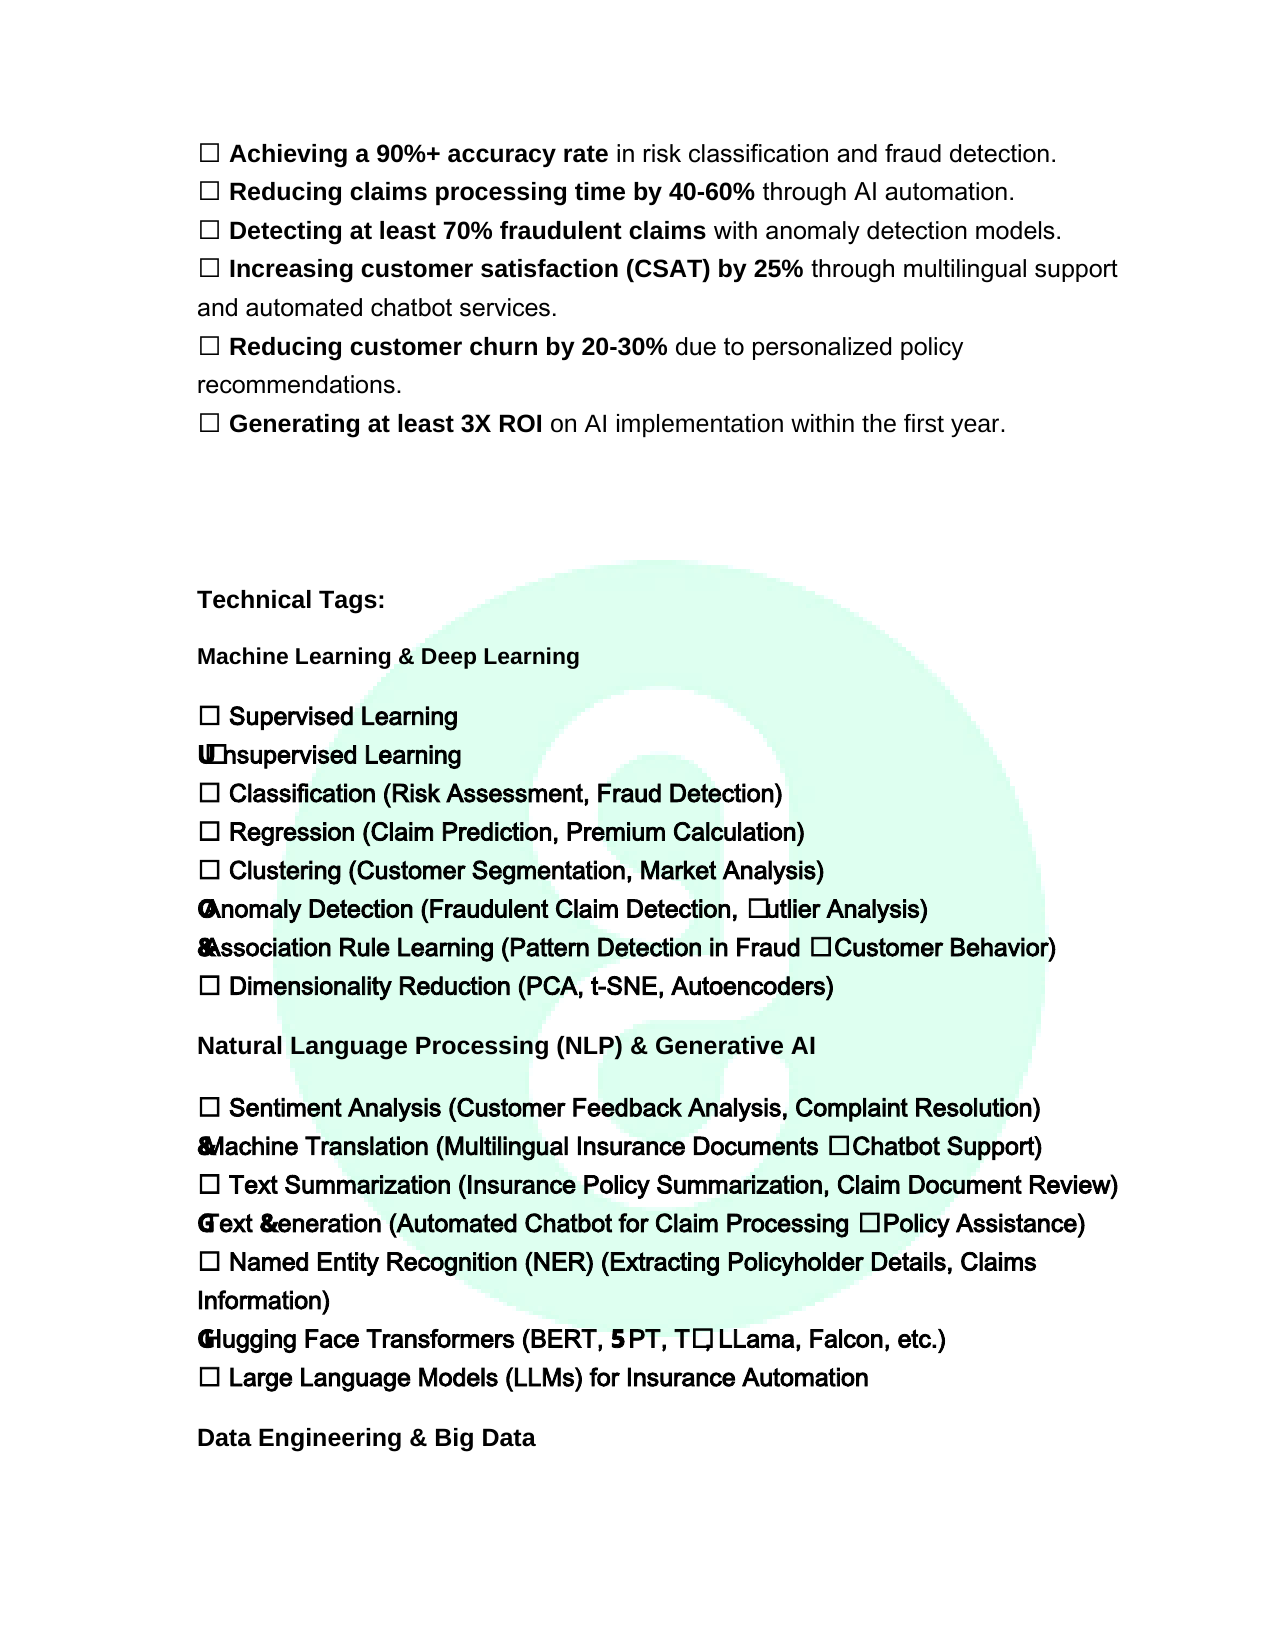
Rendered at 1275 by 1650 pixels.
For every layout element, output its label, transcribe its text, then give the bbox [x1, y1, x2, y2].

subtitle Natural Language Processing (NLP) & Generative AI [197, 1031, 1153, 1060]
text Achieving a 90%+ accuracy rateReducing claims processing time by 40-60%Detecting at least 70% fraudulent claimsIncreasing customer satisfaction (CSAT) by 25%Reducing customer churn by 20-30%Generating at least 3X ROI on AI implementation within the first year. [197, 135, 1153, 439]
subtitle Machine Learning & Deep Learning [197, 643, 1153, 669]
text Technical Tags: [197, 585, 1153, 613]
subtitle Data Engineering & Big Data [197, 1423, 1153, 1451]
